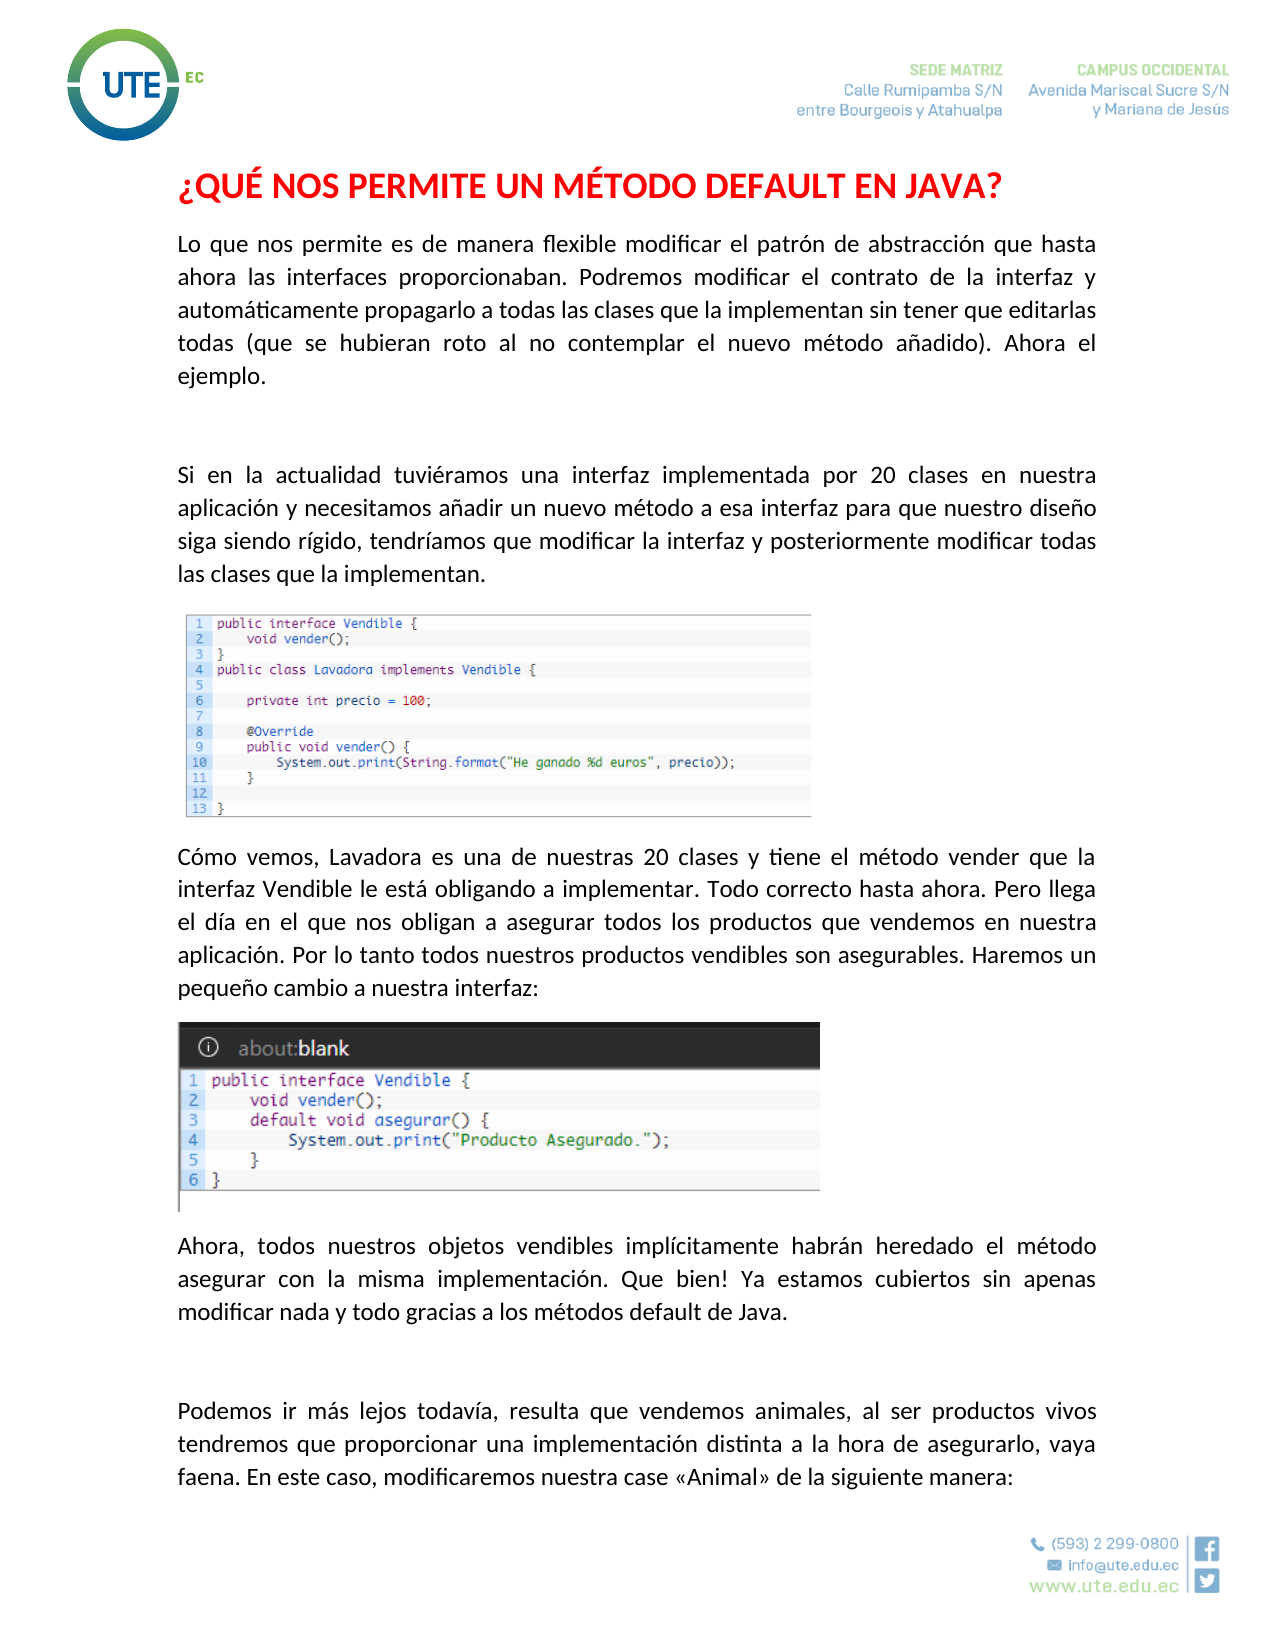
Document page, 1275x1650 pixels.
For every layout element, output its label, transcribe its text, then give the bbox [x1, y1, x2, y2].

text Lo que nos permite es de manera flexible modificar el patrón de abstracción que hasta ahora las interfaces proporcionaban. Podremos modificar el contrato de la interfaz y automáticamente propagarlo a todas las clases que la implementan sin tener que editarlas todas (que se hubieran roto al no contemplar el nuevo método añadido). Ahora el ejemplo. [177, 229, 1098, 391]
picture [1023, 1528, 1227, 1600]
text ¿QUÉ NOS PERMITE UN MÉTODO DEFAULT EN JAVA? [177, 162, 1098, 208]
picture [177, 607, 812, 822]
text Ahora, todos nuestros objetos vendibles implícitamente habrán heredado el método asegurar con la misma implementación. Que bien! Ya estamos cubiertos sin apenas modificar nada y todo gracias a los métodos default de Java. [177, 1230, 1098, 1326]
text Si en la actualidad tuviéramos una interfaz implementada por 20 clases en nuestra aplicación y necesitamos añadir un nuevo método a esa interfaz para que nuestro diseño siga siendo rígido, tendríamos que modificar la interfaz y posteriormente modificar todas las clases que la implementan. [177, 459, 1098, 589]
text Cómo vemos, Lavadora es una de nuestras 20 clases y tiene el método vender que la interfaz Vendible le está obligando a implementar. Todo correcto hasta ahora. Pero llega el día en el que nos obligan a asegurar todos los productos que vendemos en nuestra aplicación. Por lo tanto todos nuestros productos vendibles son asegurables. Haremos un pequeño cambio a nuestra interfaz: [177, 841, 1098, 1003]
picture [777, 50, 1237, 128]
text Podemos ir más lejos todavía, resulta que vendemos animales, al ser productos vivos tendremos que proporcionar una implementación distinta a la hora de asegurarlo, vaya faena. En este caso, modificaremos nuestra case «Animal» de la siguiente manera: [177, 1395, 1098, 1491]
picture [177, 1022, 820, 1212]
